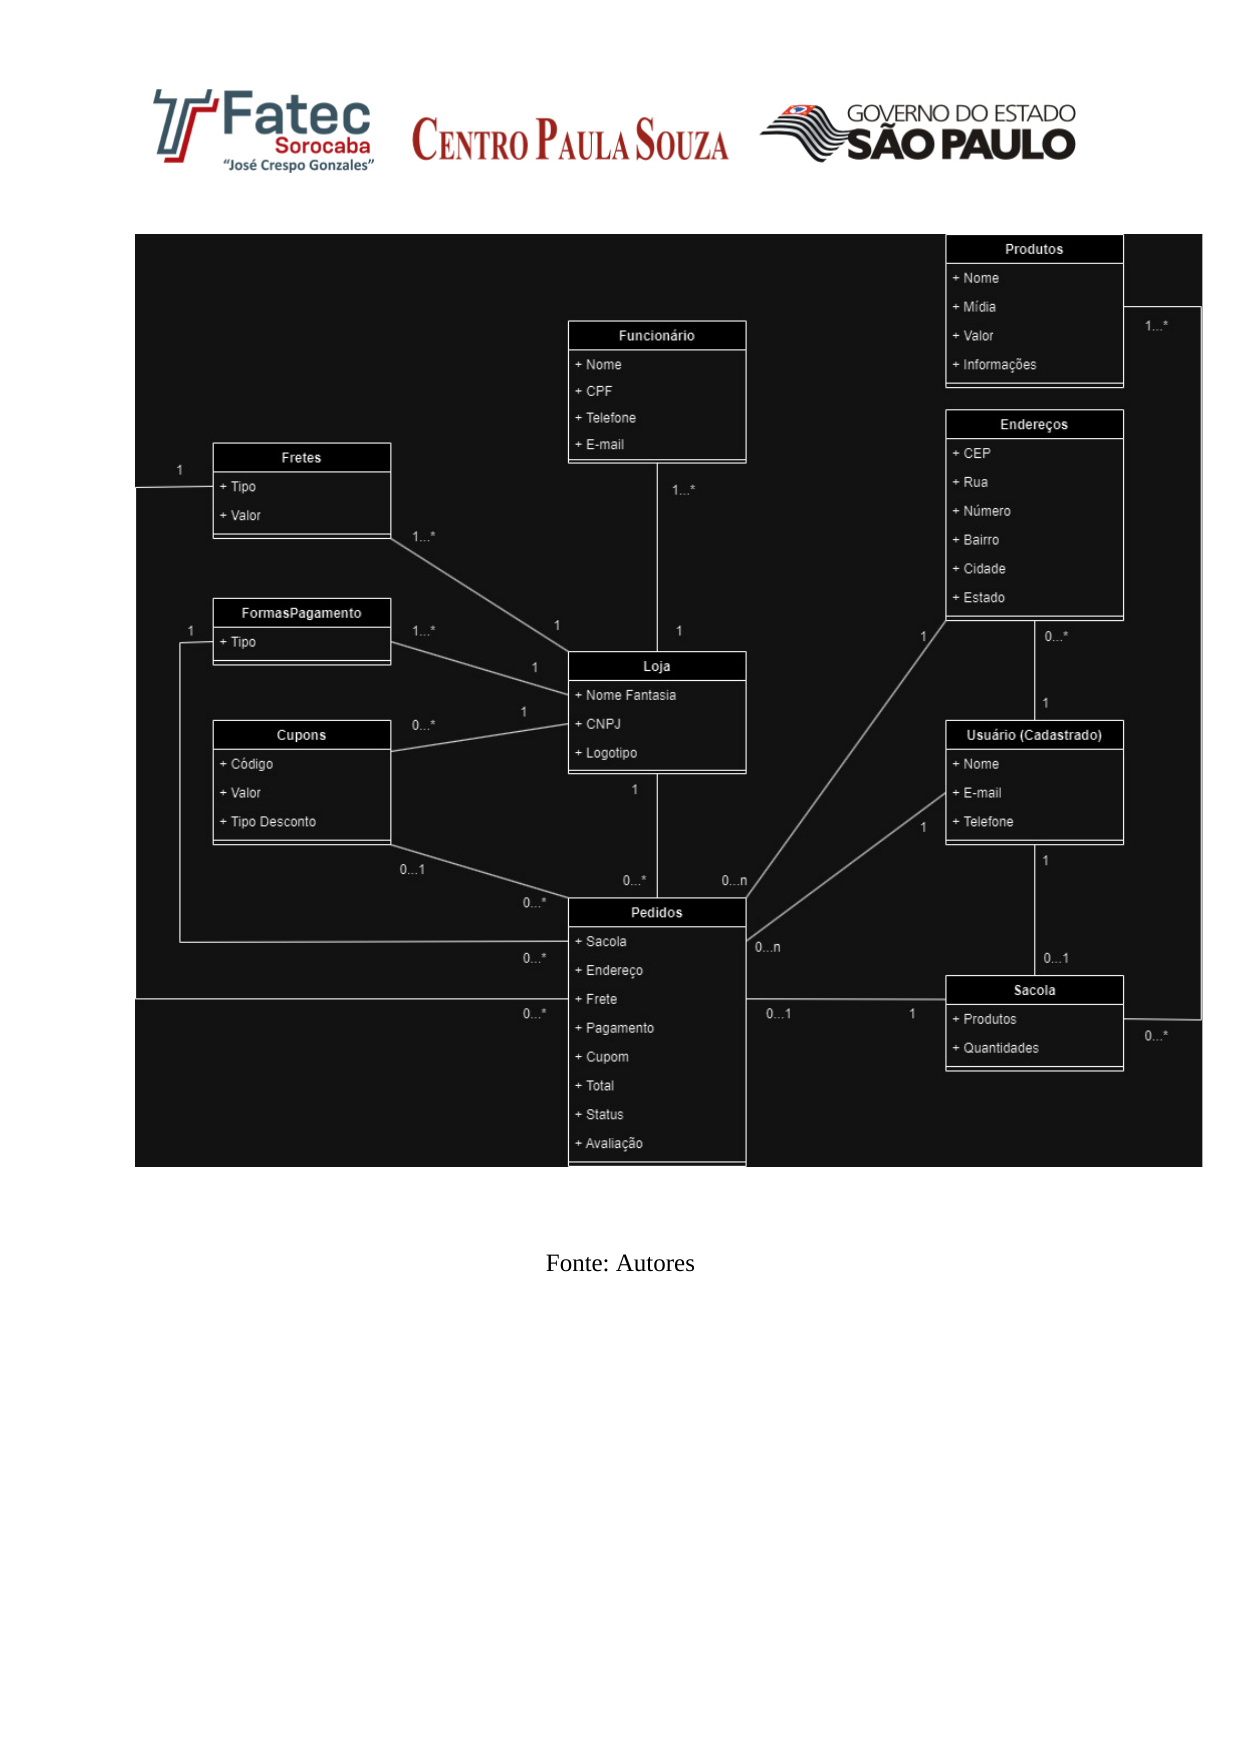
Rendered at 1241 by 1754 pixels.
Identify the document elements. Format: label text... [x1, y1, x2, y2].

picture [135, 234, 1203, 1167]
picture [135, 73, 1079, 191]
text Fonte: Autores [135, 1248, 1105, 1277]
